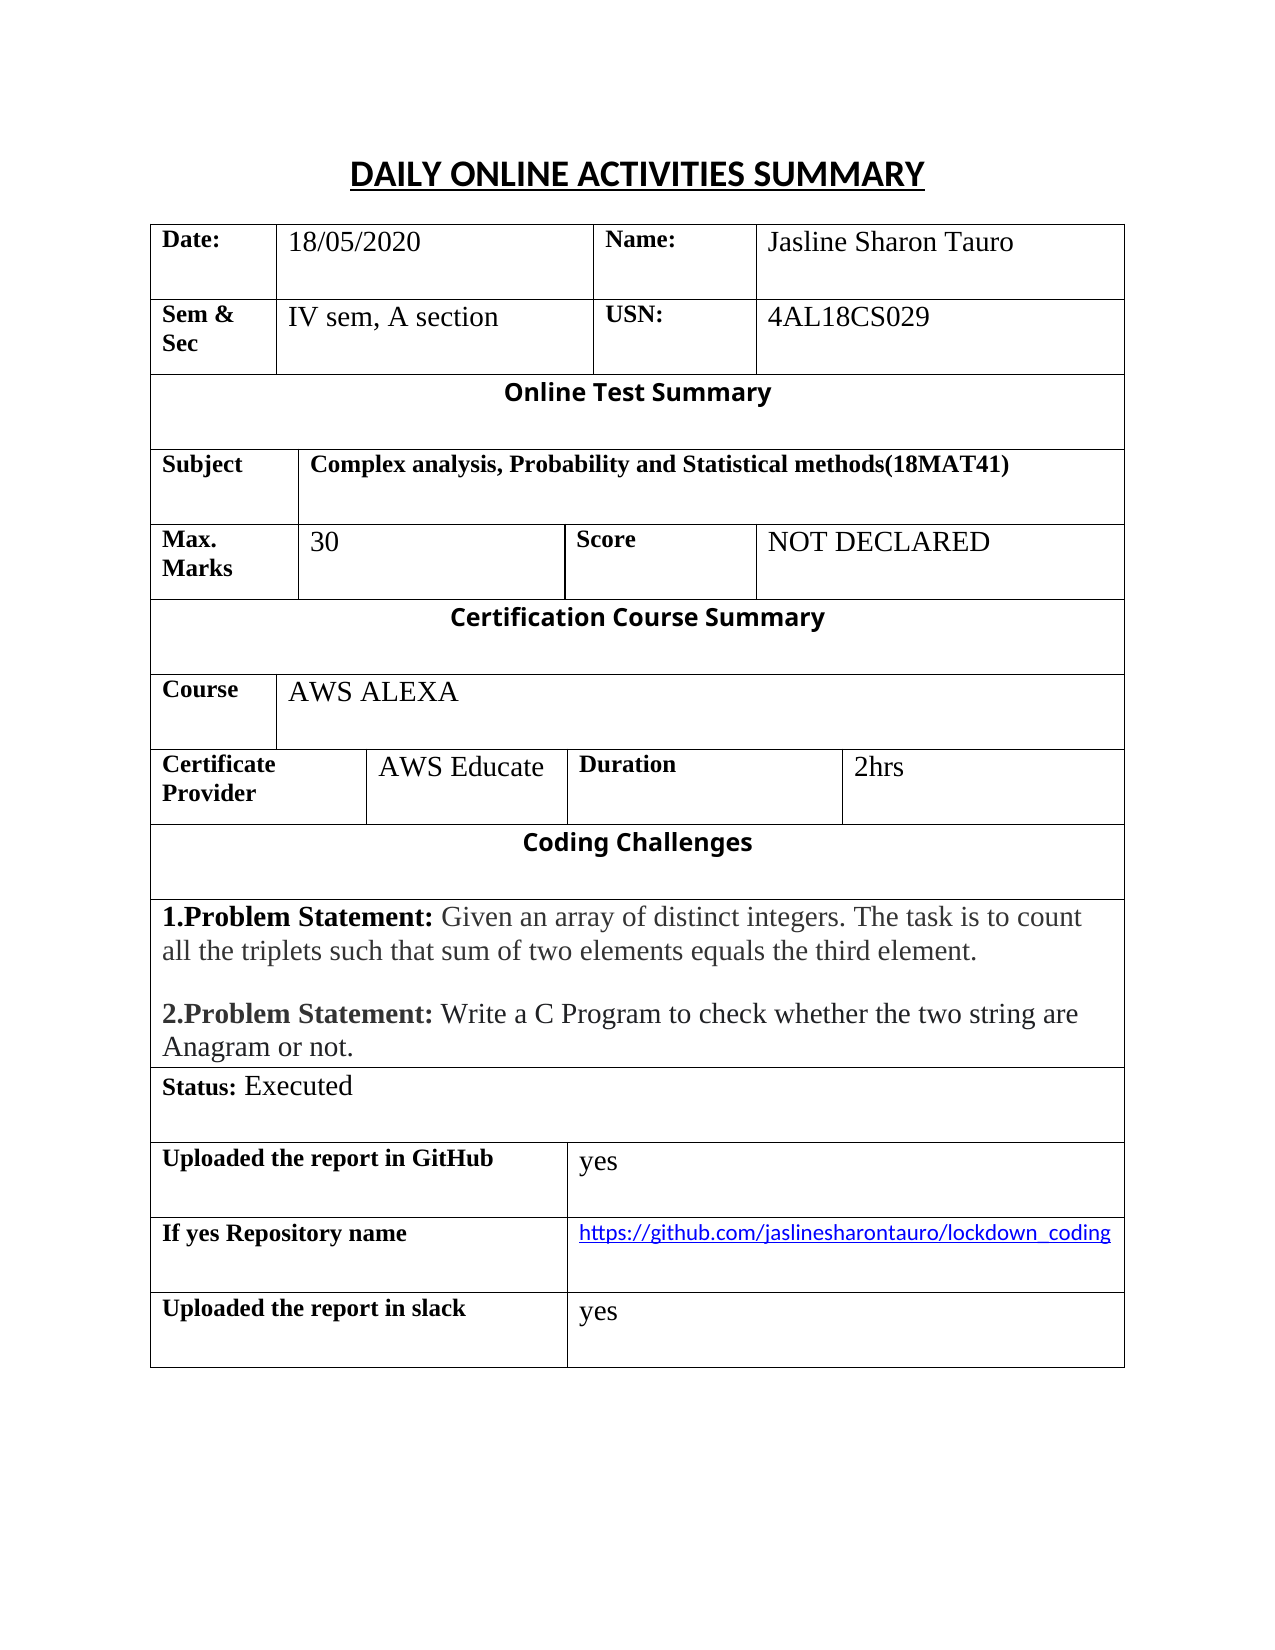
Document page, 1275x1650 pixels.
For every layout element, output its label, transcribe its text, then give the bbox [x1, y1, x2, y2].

table_cell Max. Marks [151, 525, 298, 598]
table_cell yes [568, 1143, 1124, 1217]
table_cell yes [568, 1293, 1124, 1367]
table_cell Subject [151, 450, 298, 523]
table_cell Uploaded the report in GitHub [151, 1143, 567, 1217]
table_cell https://github.com/jaslinesharontauro/lockdown_coding [568, 1218, 1124, 1292]
text DAILY ONLINE ACTIVITIES SUMMARY [150, 150, 1125, 196]
table_cell Uploaded the report in slack [151, 1293, 567, 1367]
table_cell USN: [594, 300, 756, 373]
table_cell Online Test Summary [151, 375, 1124, 448]
table_header 18/05/2020 [277, 225, 593, 298]
table_cell Duration [568, 750, 842, 823]
table_cell NOT DECLARED [757, 525, 1124, 598]
table_cell If yes Repository name [151, 1218, 567, 1292]
table_cell AWS Educate [367, 750, 567, 823]
table_cell 1.Problem Statement: Given an array of distinct integers. The task is to count all the triplets such that sum of two elements equals the third element. 2.Problem Statement: Write a C Program to check whether the two string are Anagram or not. [151, 900, 1124, 1067]
table_cell 30 [299, 525, 564, 598]
table_cell AWS ALEXA [277, 675, 1124, 748]
table_cell Score [566, 525, 756, 598]
table_cell 4AL18CS029 [757, 300, 1124, 373]
table_cell 2hrs [843, 750, 1124, 823]
table_header Jasline Sharon Tauro [757, 225, 1124, 298]
table_header Date: [151, 225, 276, 298]
table_cell Coding Challenges [151, 825, 1124, 898]
table_cell IV sem, A section [277, 300, 593, 373]
table_cell Certificate Provider [151, 750, 366, 823]
table_cell Status: Executed [151, 1068, 1124, 1142]
table_cell Certification Course Summary [151, 600, 1124, 673]
table_header Name: [594, 225, 756, 298]
table_cell Course [151, 675, 276, 748]
table_cell Complex analysis, Probability and Statistical methods(18MAT41) [299, 450, 1124, 523]
table_cell Sem & Sec [151, 300, 276, 373]
